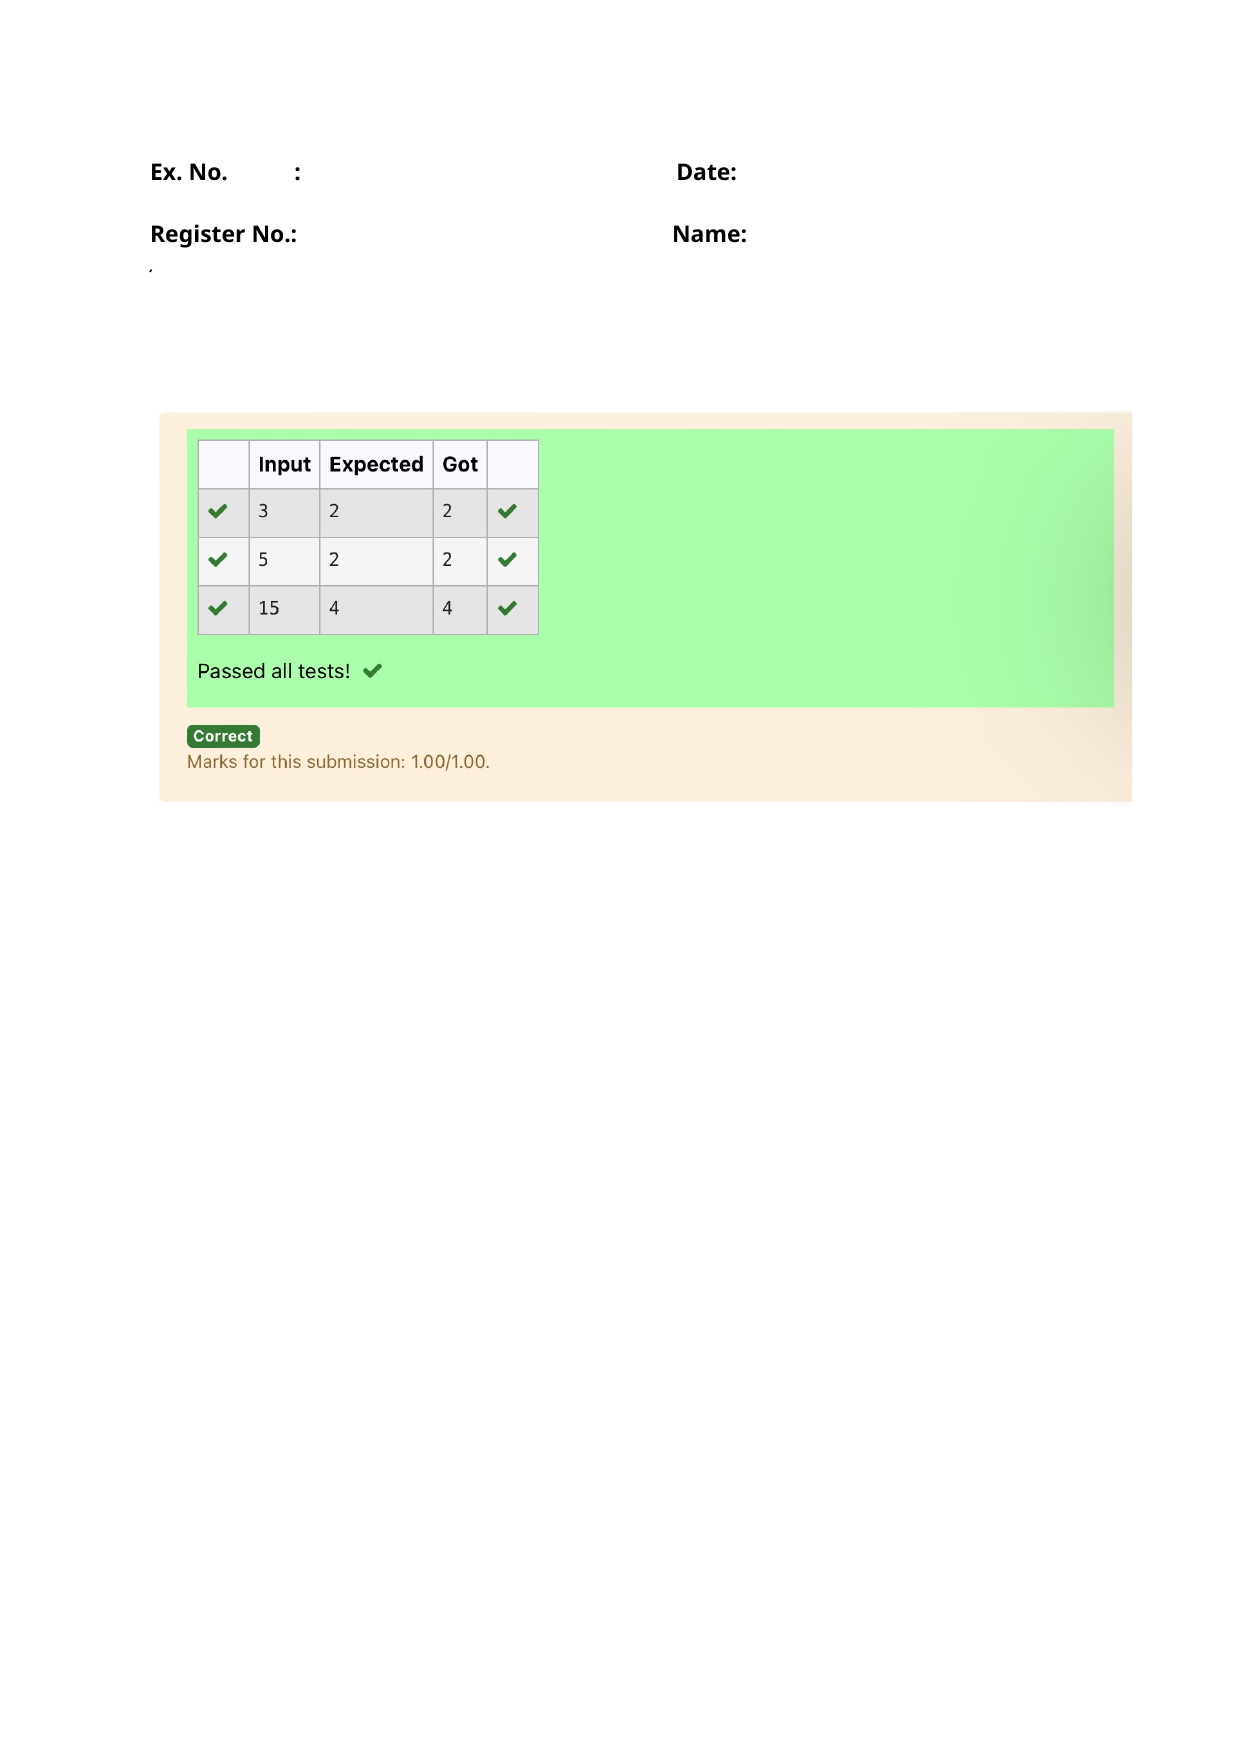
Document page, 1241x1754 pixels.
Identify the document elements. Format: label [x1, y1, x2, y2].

picture [157, 410, 1133, 807]
